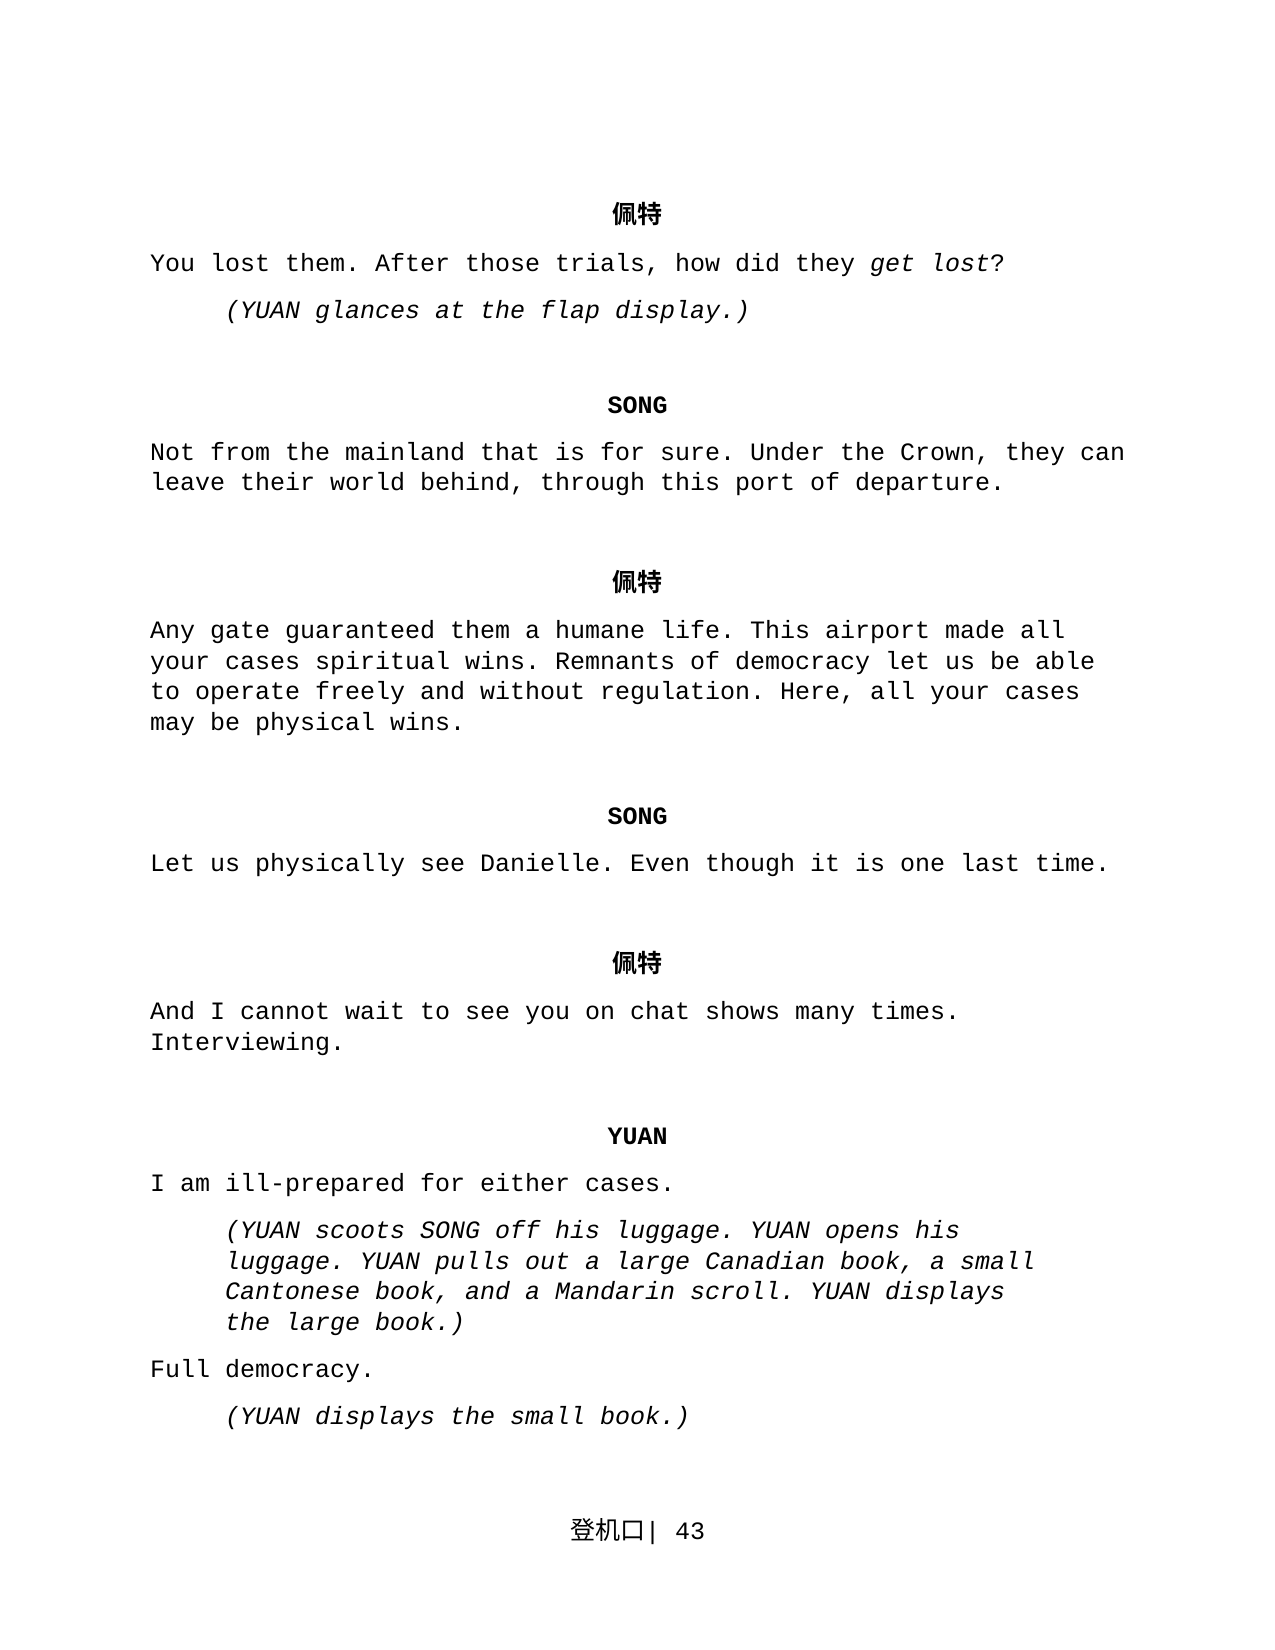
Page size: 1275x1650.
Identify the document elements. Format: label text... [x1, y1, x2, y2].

text YUAN [150, 1123, 1125, 1152]
text Not from the mainland that is for sure. Under the Crown, they can leave their world behind, through this port of departure. [150, 439, 1125, 498]
text 佩特 [150, 945, 1125, 979]
text 佩特 [150, 564, 1125, 598]
text I am ill-prepared for either cases. [150, 1171, 1125, 1199]
text SONG [150, 804, 1125, 832]
text 佩特 [150, 197, 1125, 231]
text (YUAN displays the small book.) [150, 1404, 1125, 1432]
text SONG [150, 392, 1125, 421]
text Any gate guaranteed them a humane life. This airport made all your cases spiritual wins. Remnants of democracy let us be able to operate freely and without regulation. Here, all your cases may be physical wins. [150, 618, 1125, 738]
text Full democracy. [150, 1357, 1125, 1385]
text And I cannot wait to see you on chat shows many times. Interviewing. [150, 999, 1125, 1057]
text You lost them. After those trials, how did they get lost? [150, 251, 1125, 279]
text (YUAN glances at the flap display.) [150, 298, 1125, 326]
text Let us physically see Danielle. Even though it is one last time. [150, 851, 1125, 879]
text (YUAN scoots SONG off his luggage. YUAN opens his luggage. YUAN pulls out a large Canadian book, a small Cantonese book, and a Mandarin scroll. YUAN displays the large book.) [150, 1218, 1125, 1338]
